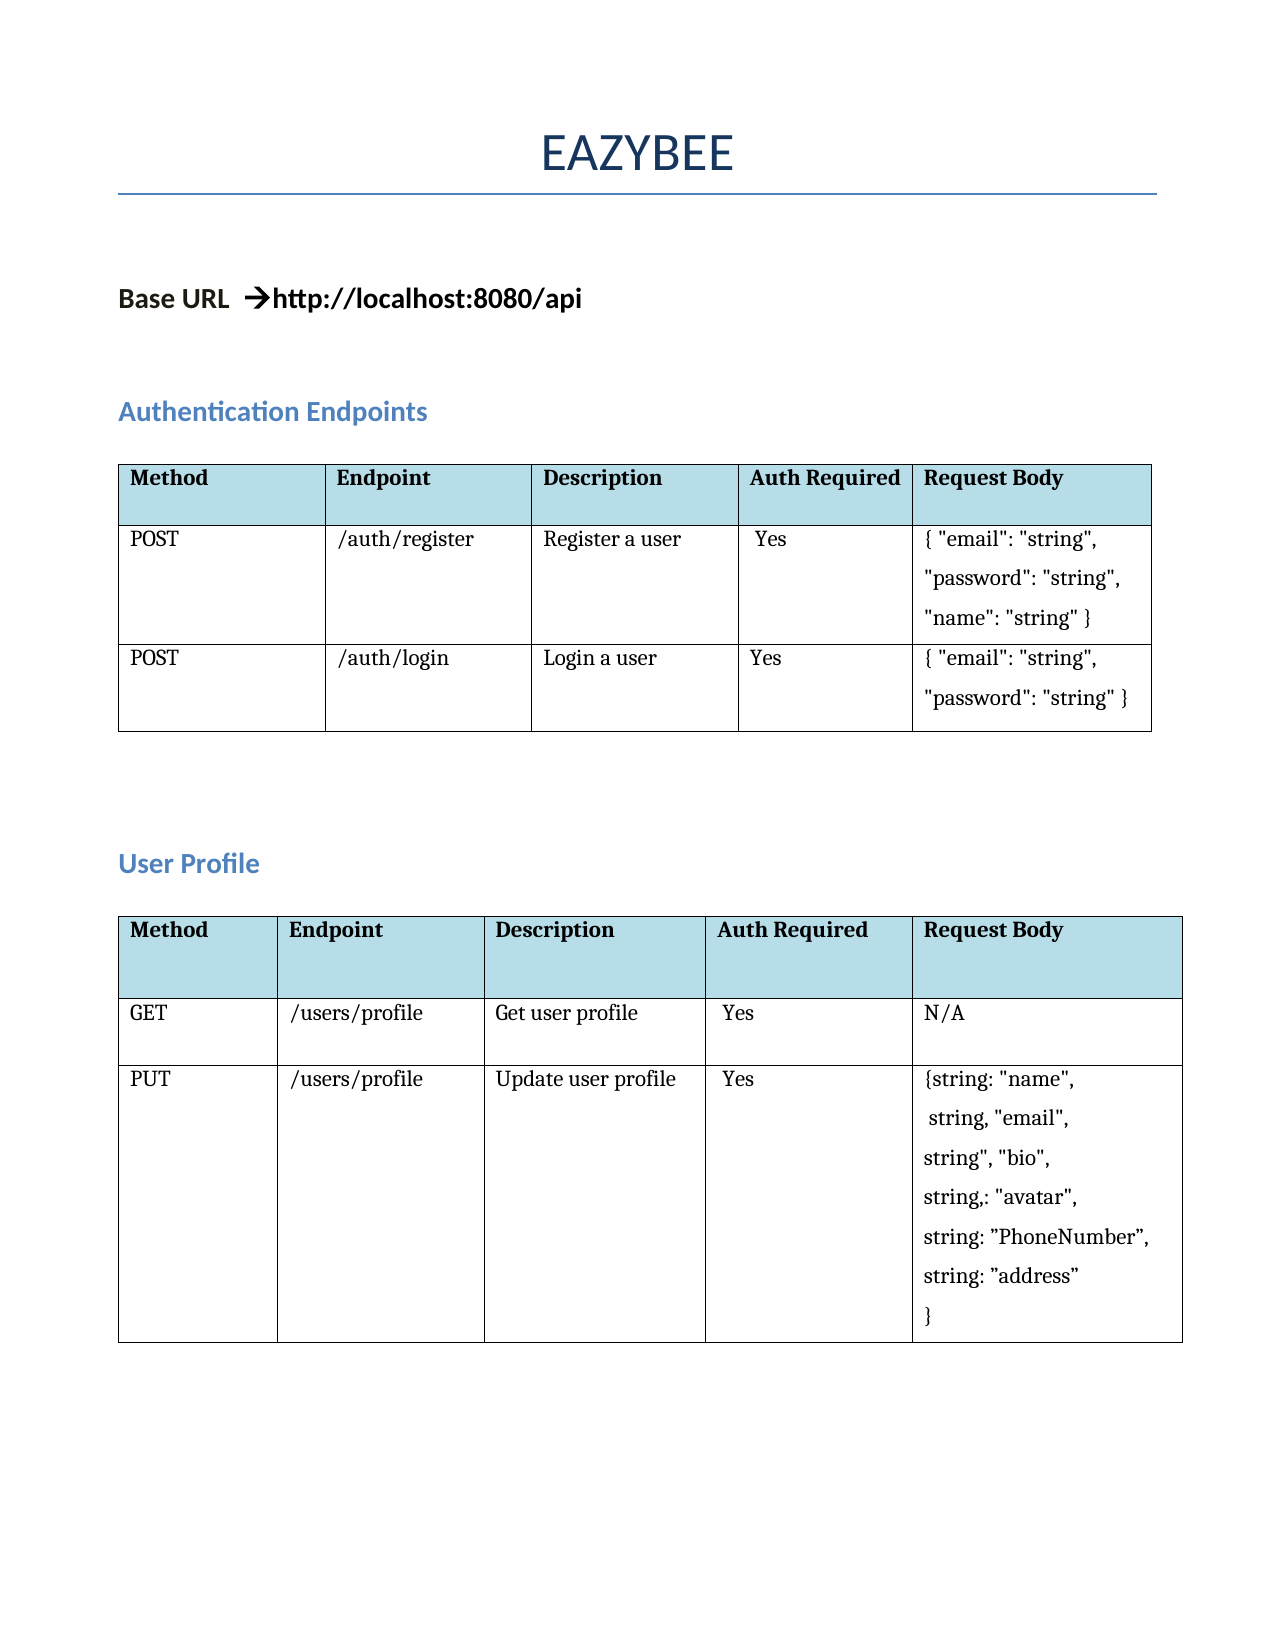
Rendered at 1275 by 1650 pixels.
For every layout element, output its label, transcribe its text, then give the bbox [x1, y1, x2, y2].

table_header Method [119, 465, 325, 525]
table_cell Yes [706, 1066, 912, 1342]
table_cell Get user profile [485, 999, 705, 1065]
subtitle Authentication Endpoints [118, 393, 1157, 428]
table_cell Update user profile [485, 1066, 705, 1342]
table_cell { "email": "string", "password": "string" } [913, 645, 1151, 731]
table_cell Yes [739, 645, 912, 731]
table_cell {string: "name", string, "email", string", "bio", string,: "avatar", string: ”PhoneNumber”, string: ”address” } [913, 1066, 1182, 1342]
table_header Description [532, 465, 738, 525]
table_cell POST [119, 645, 325, 731]
table_cell { "email": "string", "password": "string", "name": "string" } [913, 526, 1151, 644]
table_cell /auth/register [326, 526, 531, 644]
table_header Request Body [913, 917, 1182, 998]
table_header Auth Required [706, 917, 912, 998]
table_cell GET [119, 999, 277, 1065]
table_header Method [119, 917, 277, 998]
table_cell Login a user [532, 645, 738, 731]
table_cell N/A [913, 999, 1182, 1065]
table_header Auth Required [739, 465, 912, 525]
table_cell /users/profile [278, 999, 484, 1065]
table_cell POST [119, 526, 325, 644]
table_header Request Body [913, 465, 1151, 525]
table_cell Yes [706, 999, 912, 1065]
subtitle User Profile [118, 845, 1157, 881]
table_cell Register a user [532, 526, 738, 644]
table_header Endpoint [278, 917, 484, 998]
table_header Description [485, 917, 705, 998]
table_cell PUT [119, 1066, 277, 1342]
table_cell Yes [739, 526, 912, 644]
table_cell /users/profile [278, 1066, 484, 1342]
table_cell /auth/login [326, 645, 531, 731]
title EAZYBEE [118, 118, 1157, 193]
subtitle Base URL http://localhost:8080/api [118, 280, 1157, 315]
table_header Endpoint [326, 465, 531, 525]
